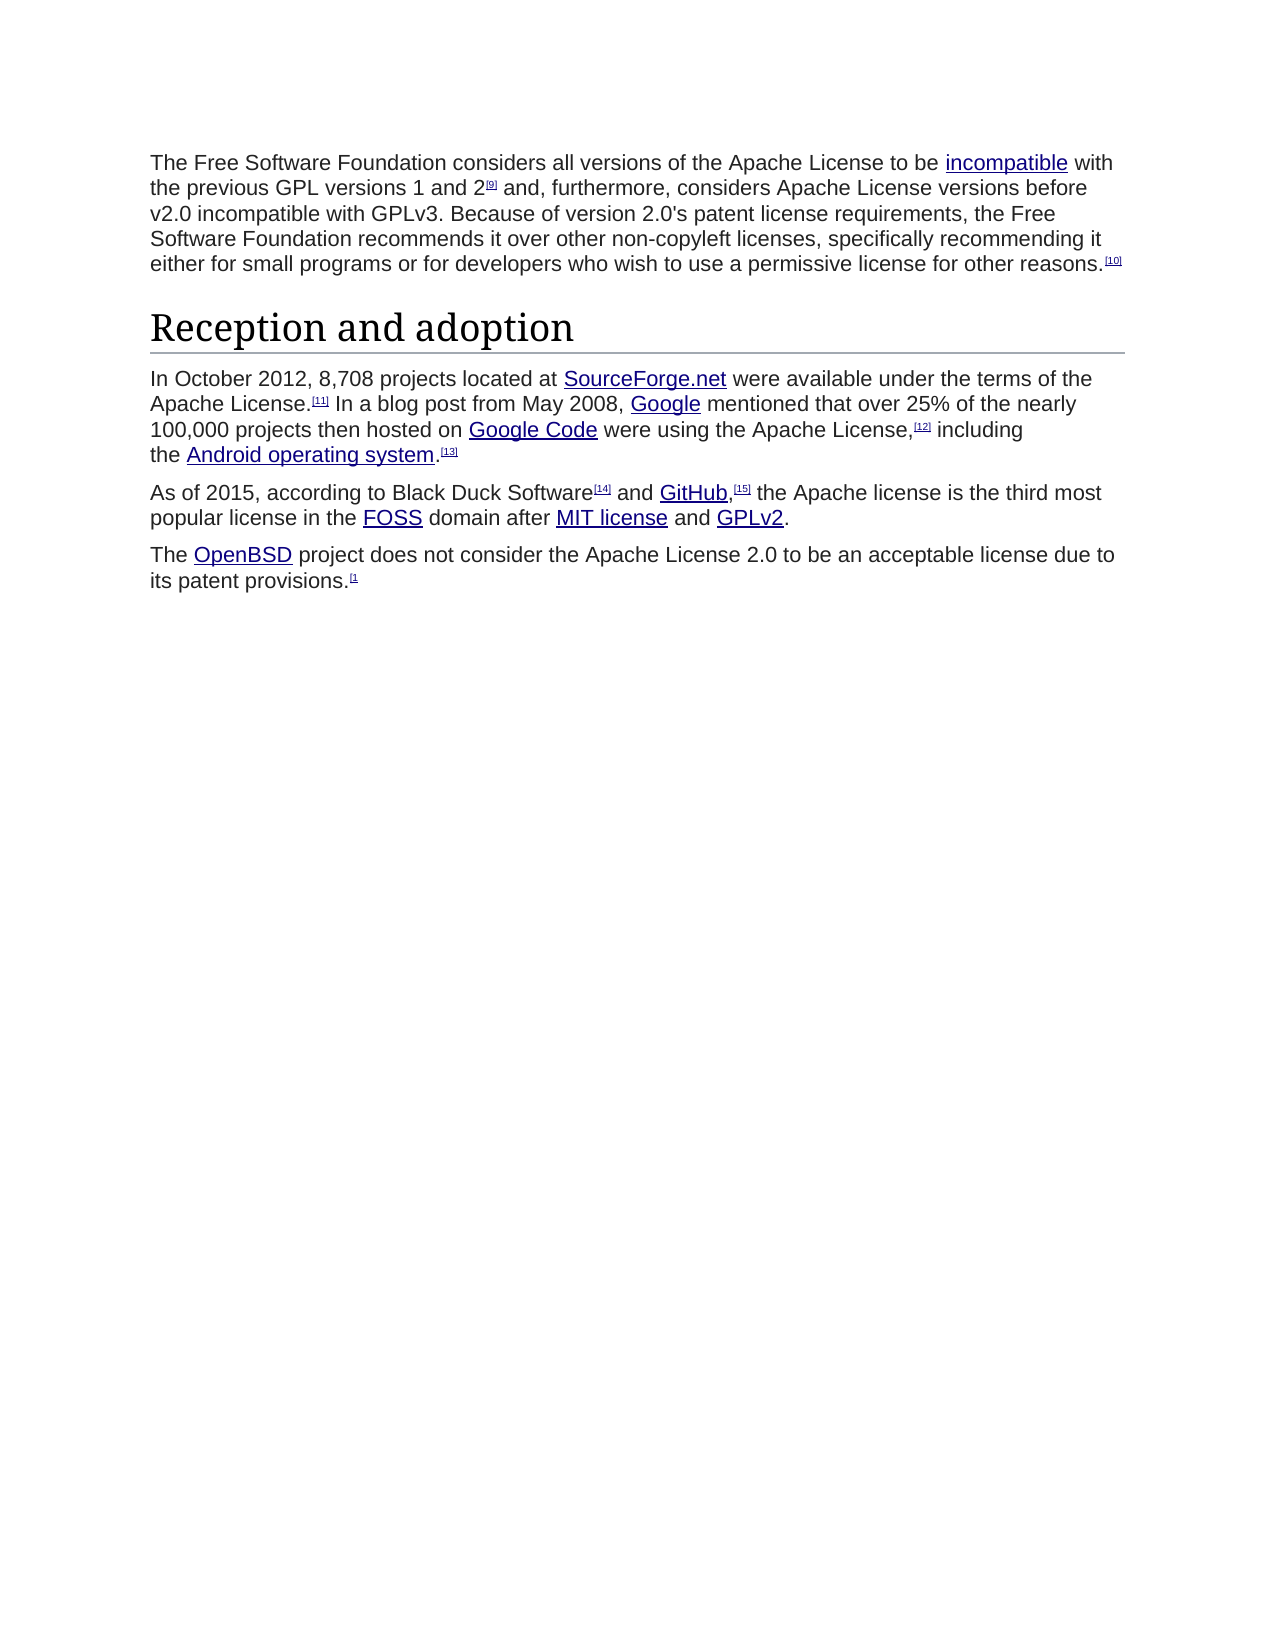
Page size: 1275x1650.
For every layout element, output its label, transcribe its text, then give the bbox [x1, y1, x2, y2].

text The Free Software Foundation considers all versions of the Apache License to be incompatible with the previous GPL versions 1 and 2[9] and, furthermore, considers Apache License versions before v2.0 incompatible with GPLv3. Because of version 2.0's patent license requirements, the Free Software Foundation recommends it over other non-copyleft licenses, specifically recommending it either for small programs or for developers who wish to use a permissive license for other reasons.[10] [150, 150, 1125, 276]
text The OpenBSD project does not consider the Apache License 2.0 to be an acceptable license due to its patent provisions.[1 [150, 542, 1125, 593]
text In October 2012, 8,708 projects located at SourceForge.net were available under the terms of the Apache License.[11] In a blog post from May 2008, Google mentioned that over 25% of the nearly 100,000 projects then hosted on Google Code were using the Apache License,[12] including the Android operating system.[13] [150, 366, 1125, 467]
text Reception and adoption [150, 301, 1125, 352]
text As of 2015, according to Black Duck Software[14] and GitHub,[15] the Apache license is the third most popular license in the FOSS domain after MIT license and GPLv2. [150, 479, 1125, 530]
